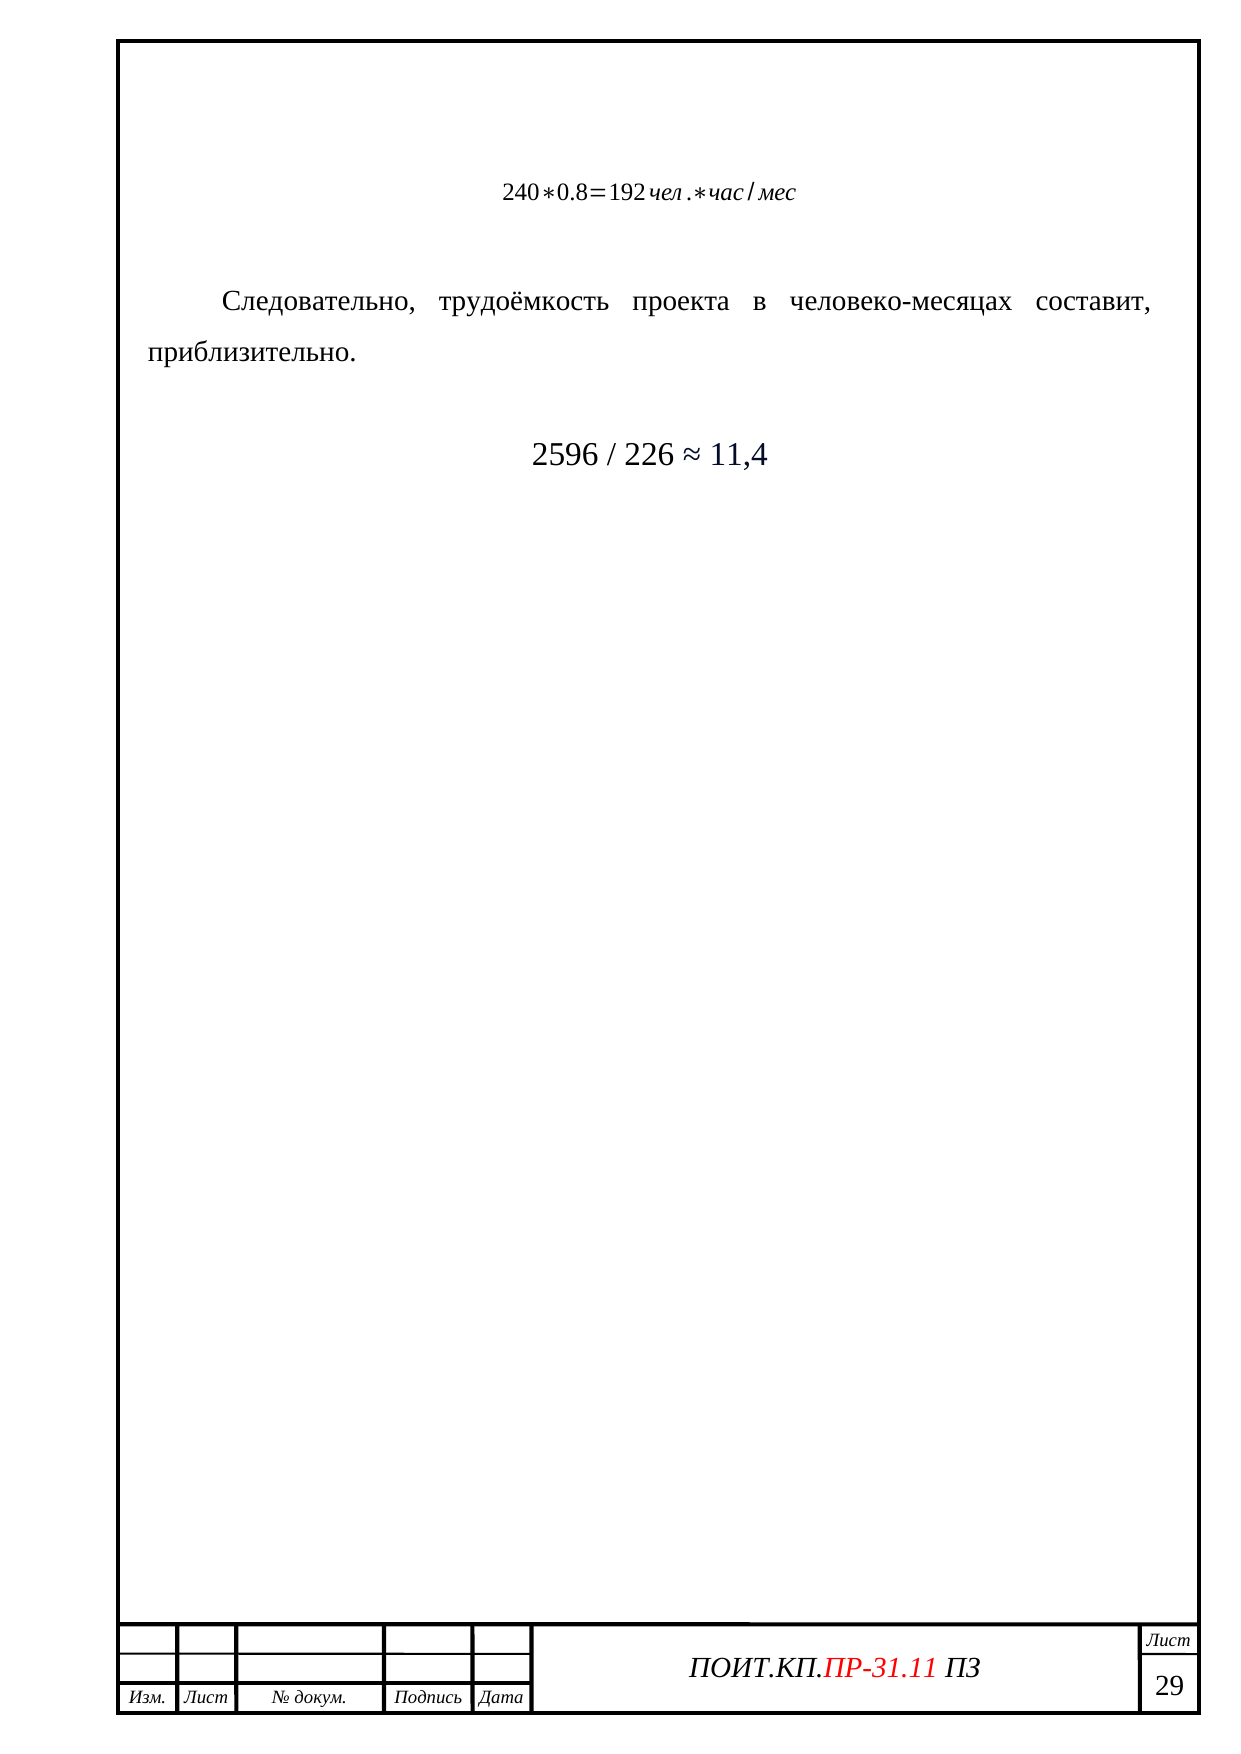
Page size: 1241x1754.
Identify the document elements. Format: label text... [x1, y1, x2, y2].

text Следовательно, трудоёмкость проекта в человеко-месяцах составит, приблизительно. [148, 283, 1152, 367]
text 2596 / 226 ≈ 11,4 [148, 434, 1152, 473]
